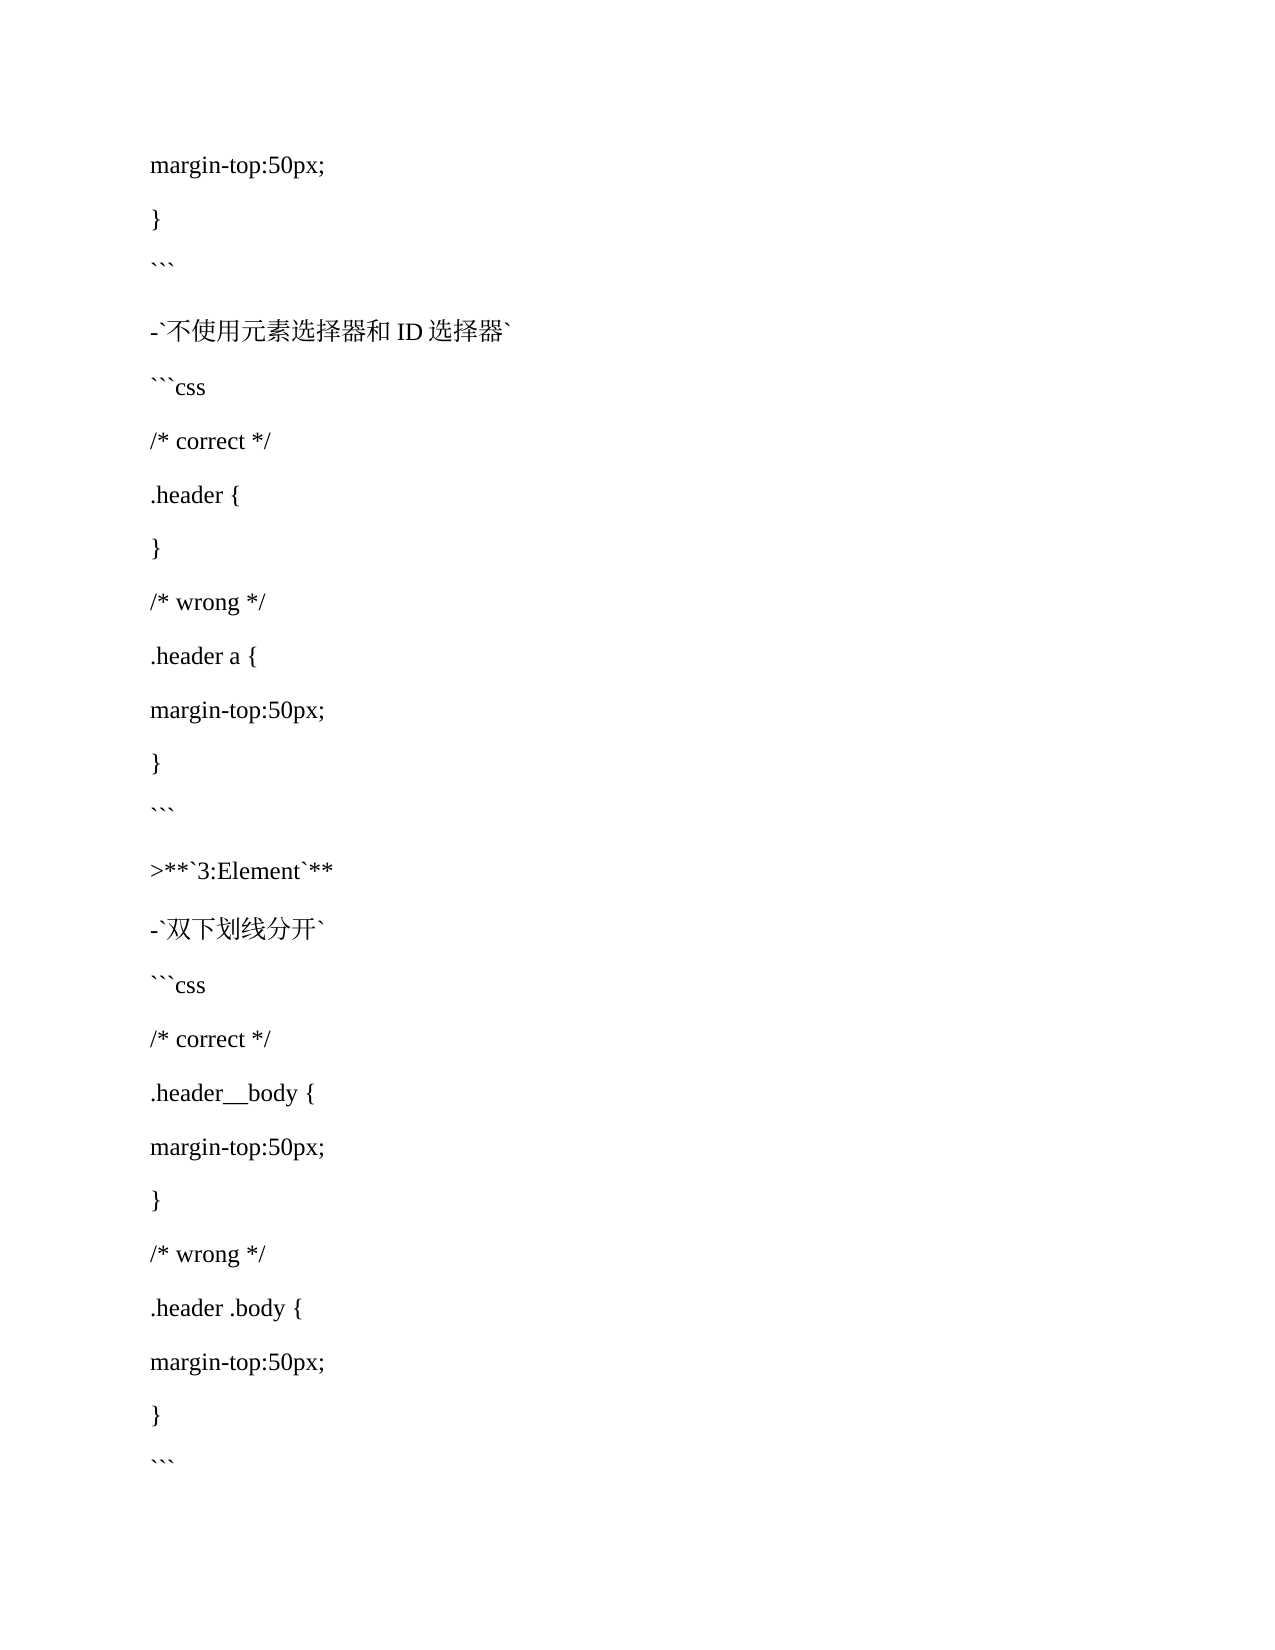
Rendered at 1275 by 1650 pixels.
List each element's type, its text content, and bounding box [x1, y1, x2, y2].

text } [150, 748, 1125, 777]
text margin-top:50px; [150, 150, 1125, 179]
text } [150, 533, 1125, 562]
text ```css [150, 971, 1125, 999]
text margin-top:50px; [150, 695, 1125, 723]
text -`不使用元素选择器和ID选择器` [150, 311, 1125, 347]
text } [150, 204, 1125, 232]
text >**`3:Element`** [150, 856, 1125, 885]
text /* wrong */ [150, 587, 1125, 616]
text ```css [150, 372, 1125, 401]
text } [150, 1401, 1125, 1429]
text -`双下划线分开` [150, 910, 1125, 946]
text ``` [150, 257, 1125, 286]
text margin-top:50px; [150, 1347, 1125, 1376]
text .header { [150, 480, 1125, 508]
text .header__body { [150, 1078, 1125, 1107]
text ``` [150, 802, 1125, 831]
text margin-top:50px; [150, 1132, 1125, 1161]
text /* correct */ [150, 1024, 1125, 1053]
text /* wrong */ [150, 1239, 1125, 1268]
text ``` [150, 1454, 1125, 1483]
text } [150, 1186, 1125, 1214]
text .header .body { [150, 1293, 1125, 1322]
text /* correct */ [150, 426, 1125, 455]
text .header a { [150, 641, 1125, 670]
